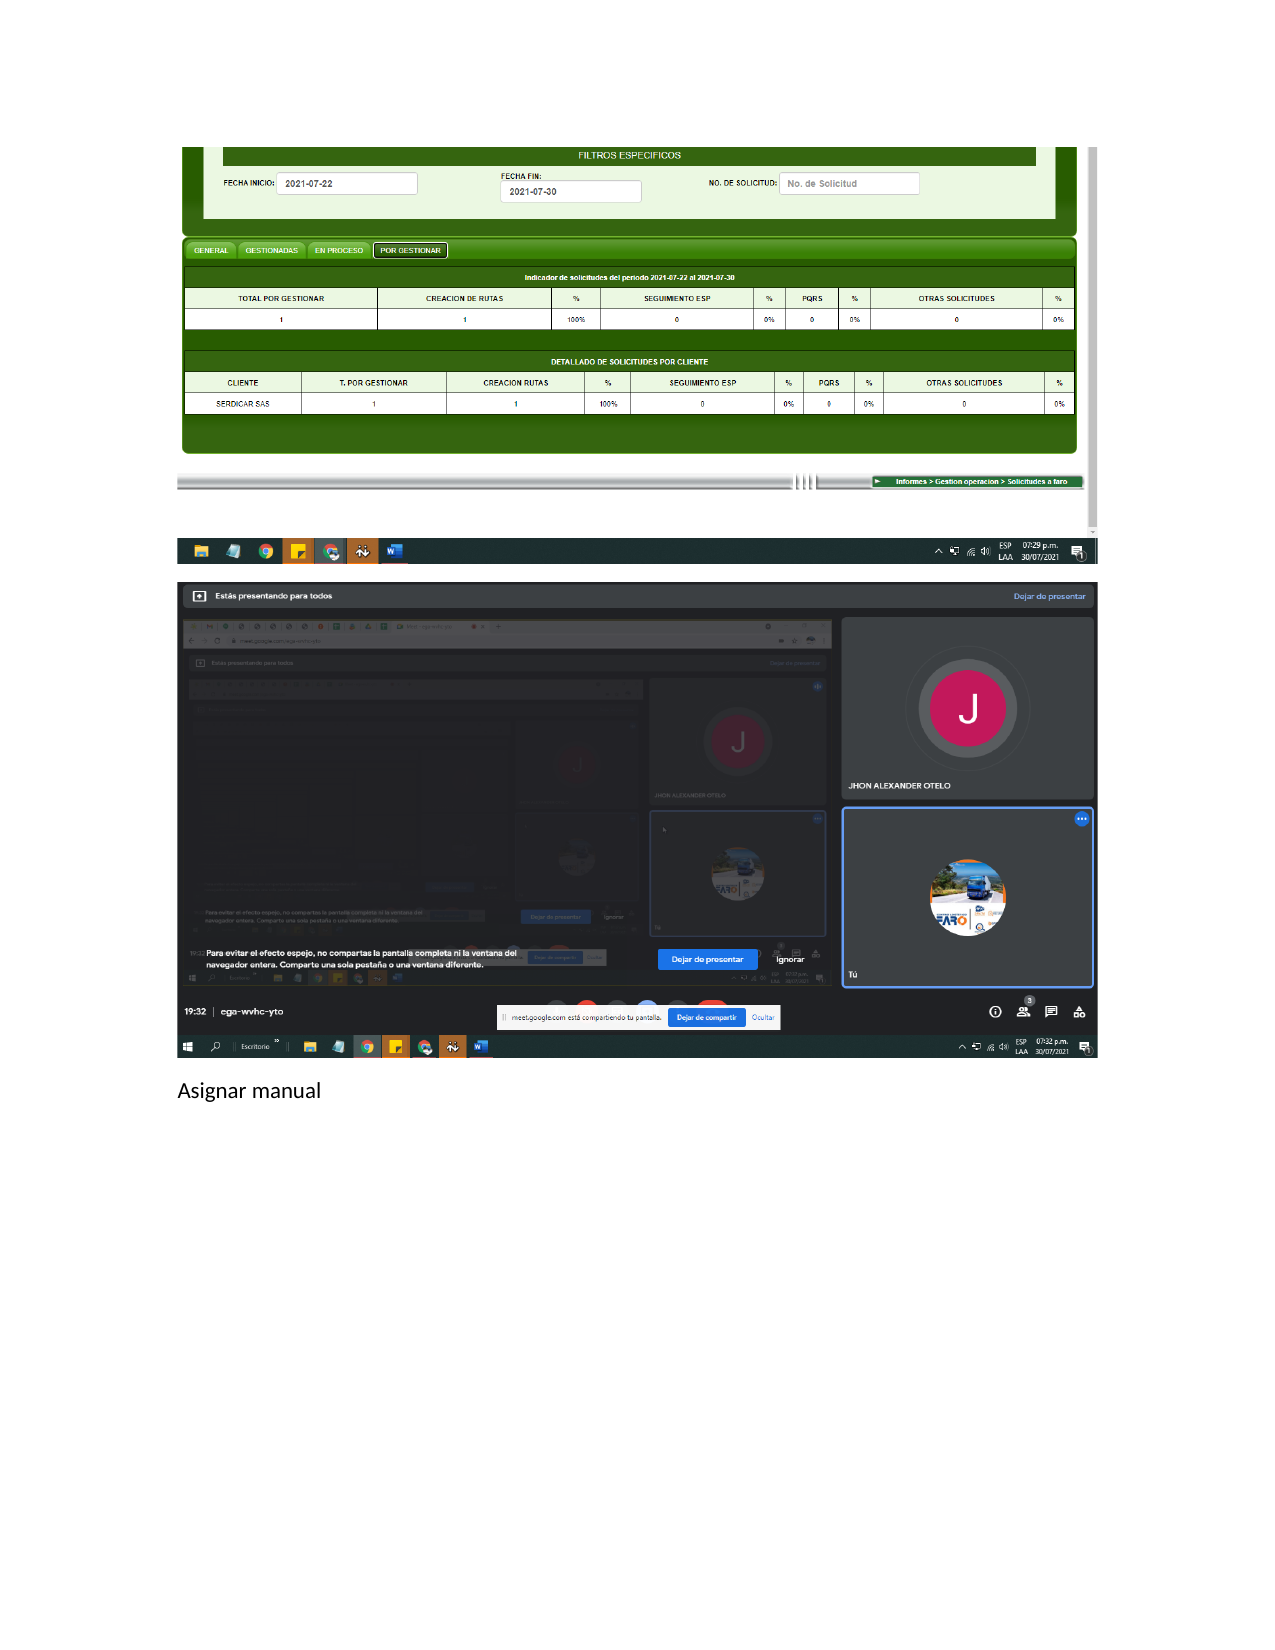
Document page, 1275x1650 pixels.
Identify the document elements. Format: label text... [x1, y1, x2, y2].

picture [177, 582, 1098, 1058]
text Asignar manual [177, 1076, 1098, 1104]
picture [177, 147, 1098, 564]
